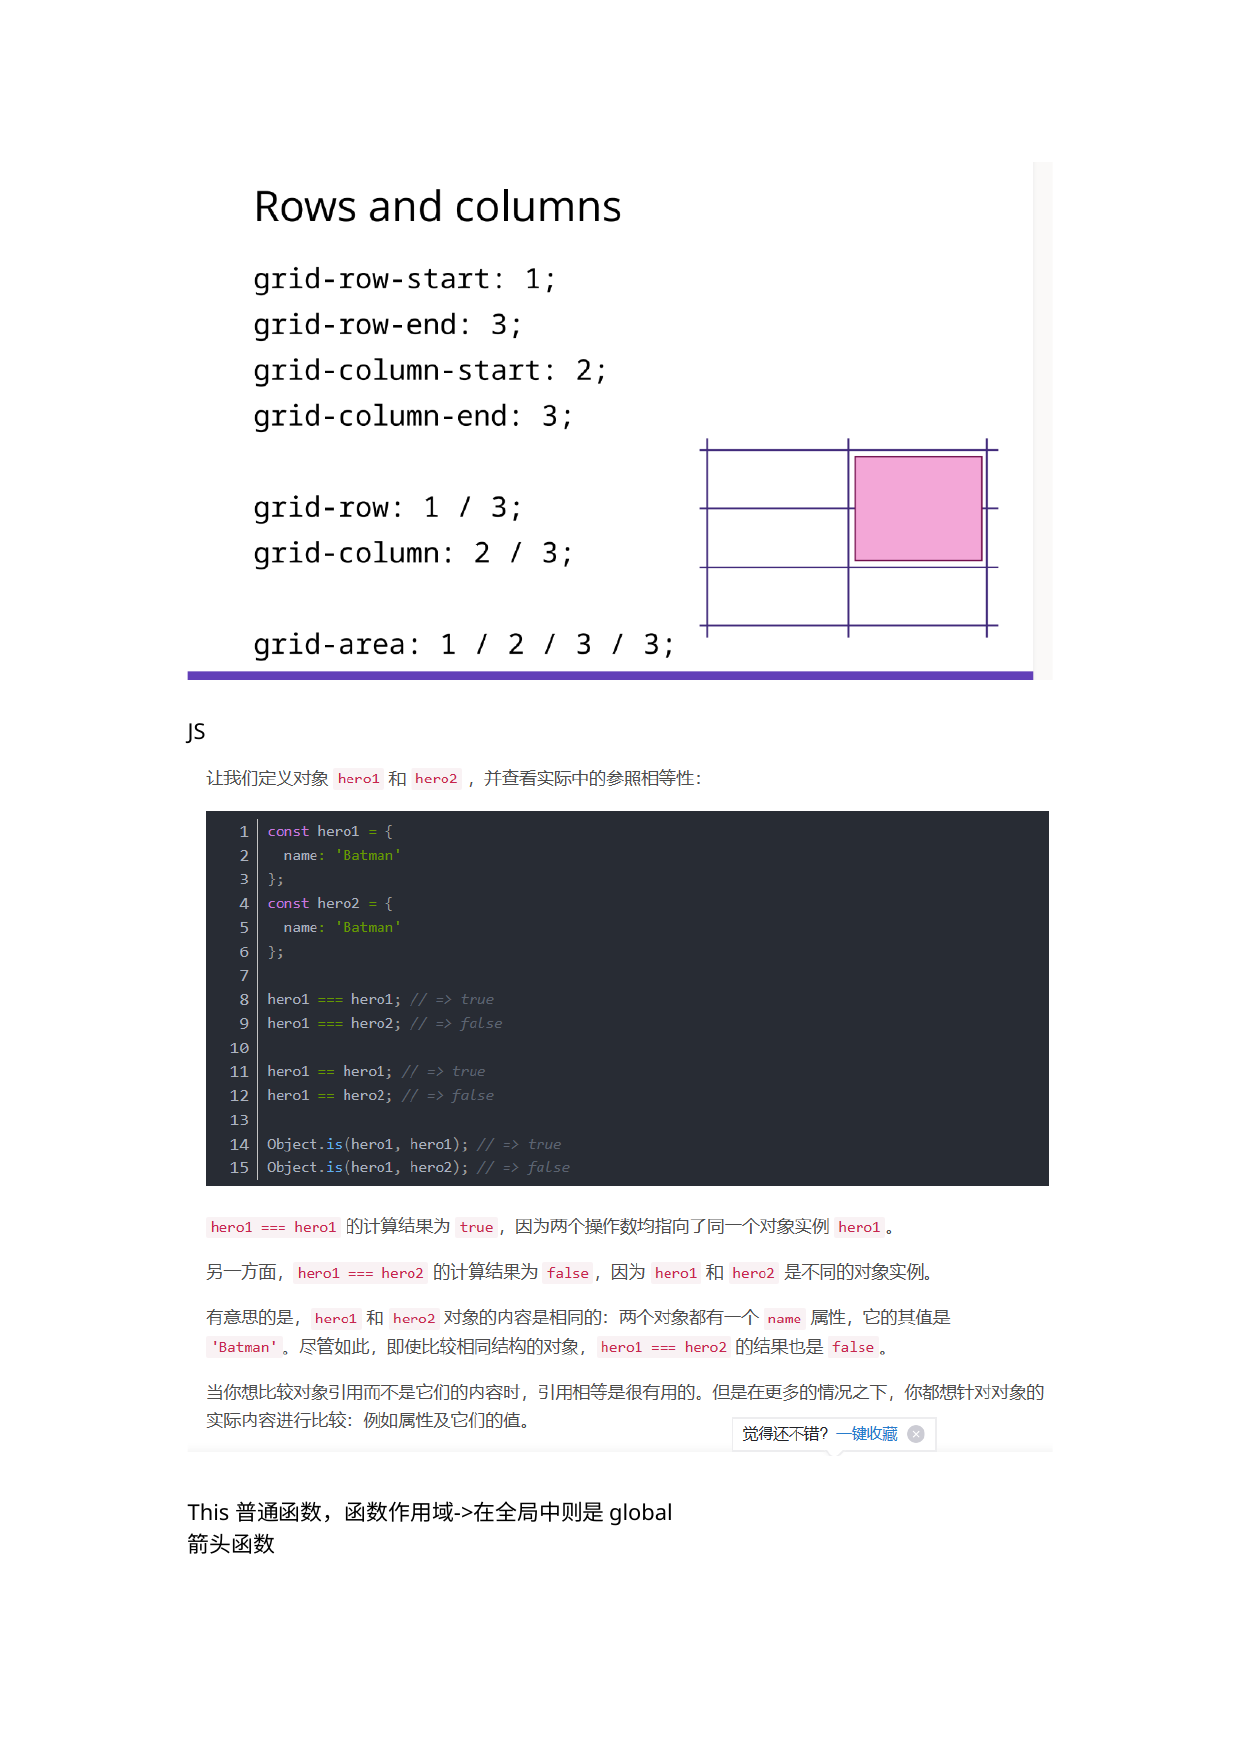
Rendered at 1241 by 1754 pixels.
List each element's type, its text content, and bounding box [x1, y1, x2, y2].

picture [187, 747, 1053, 1456]
text This 普通函数，函数作用域->在全局中则是global [187, 1494, 1053, 1527]
picture [187, 162, 1053, 680]
text 箭头函数 [187, 1527, 1053, 1559]
text JS [187, 714, 1053, 747]
